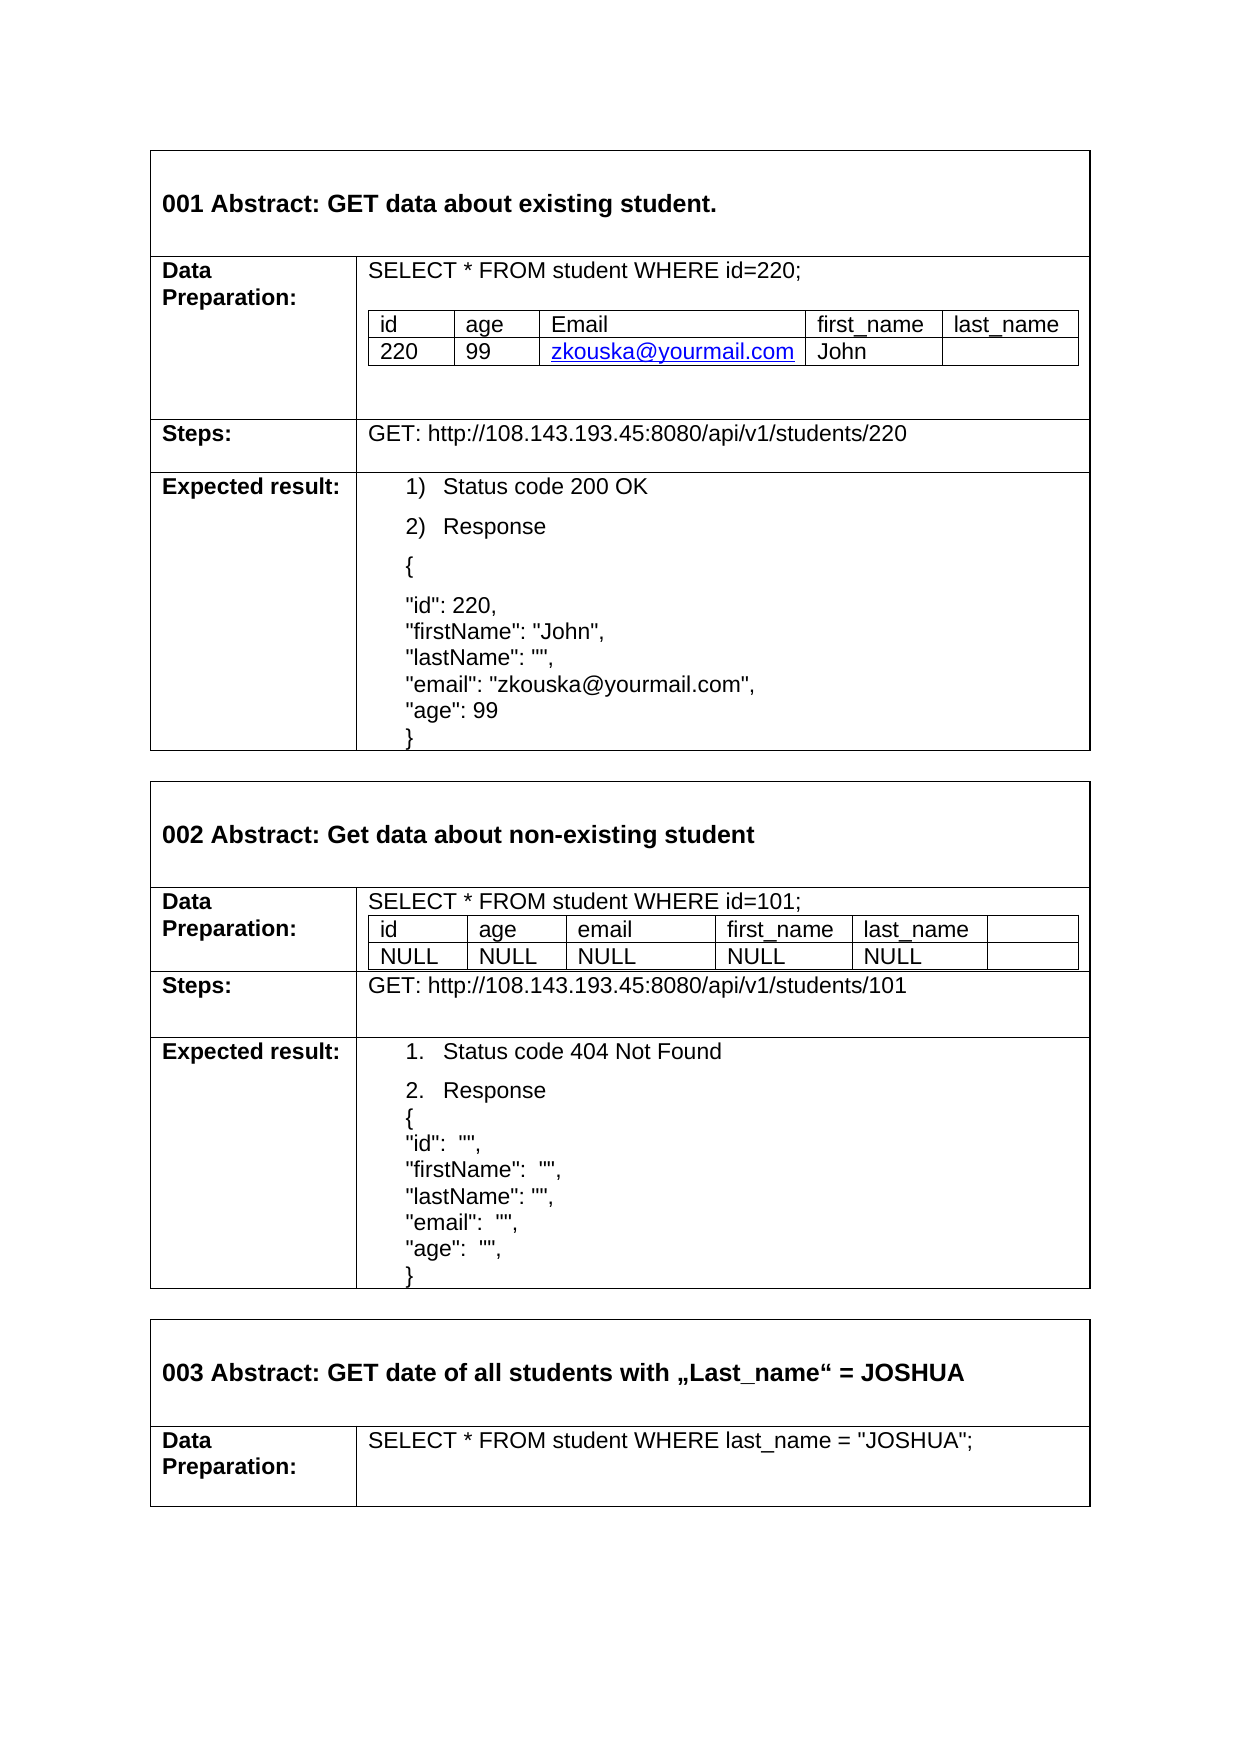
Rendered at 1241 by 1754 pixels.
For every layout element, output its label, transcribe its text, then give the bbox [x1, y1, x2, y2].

table_cell Status code 404 Not Found Response { "id": "", "firstName": "", "lastName": "", "email": "", "age": "", } [357, 1038, 1089, 1288]
table_cell Status code 200 OK Response { "id": 220, "firstName": "John", "lastName": "", "email": "zkouska@yourmail.com", "age": 99 } [357, 473, 1089, 750]
table_header 003 Abstract: GET date of all students with „Last_name“ = JOSHUA [151, 1320, 1089, 1426]
table_cell GET: http://108.143.193.45:8080/api/v1/students/220 [357, 420, 1089, 472]
table_cell Expected result: [151, 473, 356, 750]
table_cell Expected result: [151, 1038, 356, 1288]
table_cell Data Preparation: [151, 257, 356, 418]
table_cell Steps: [151, 972, 356, 1037]
table_cell GET: http://108.143.193.45:8080/api/v1/students/101 [357, 972, 1089, 1037]
table_header 002 Abstract: Get data about non-existing student [151, 782, 1089, 887]
table_header 001 Abstract: GET data about existing student. [151, 151, 1089, 256]
table_cell SELECT * FROM student WHERE id=220; [357, 257, 1089, 418]
table_cell SELECT * FROM student WHERE id=101; [357, 888, 1089, 971]
table_cell Data Preparation: [151, 888, 356, 971]
table_cell Data Preparation: [151, 1427, 356, 1506]
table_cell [357, 1427, 1089, 1506]
table_cell Steps: [151, 420, 356, 472]
